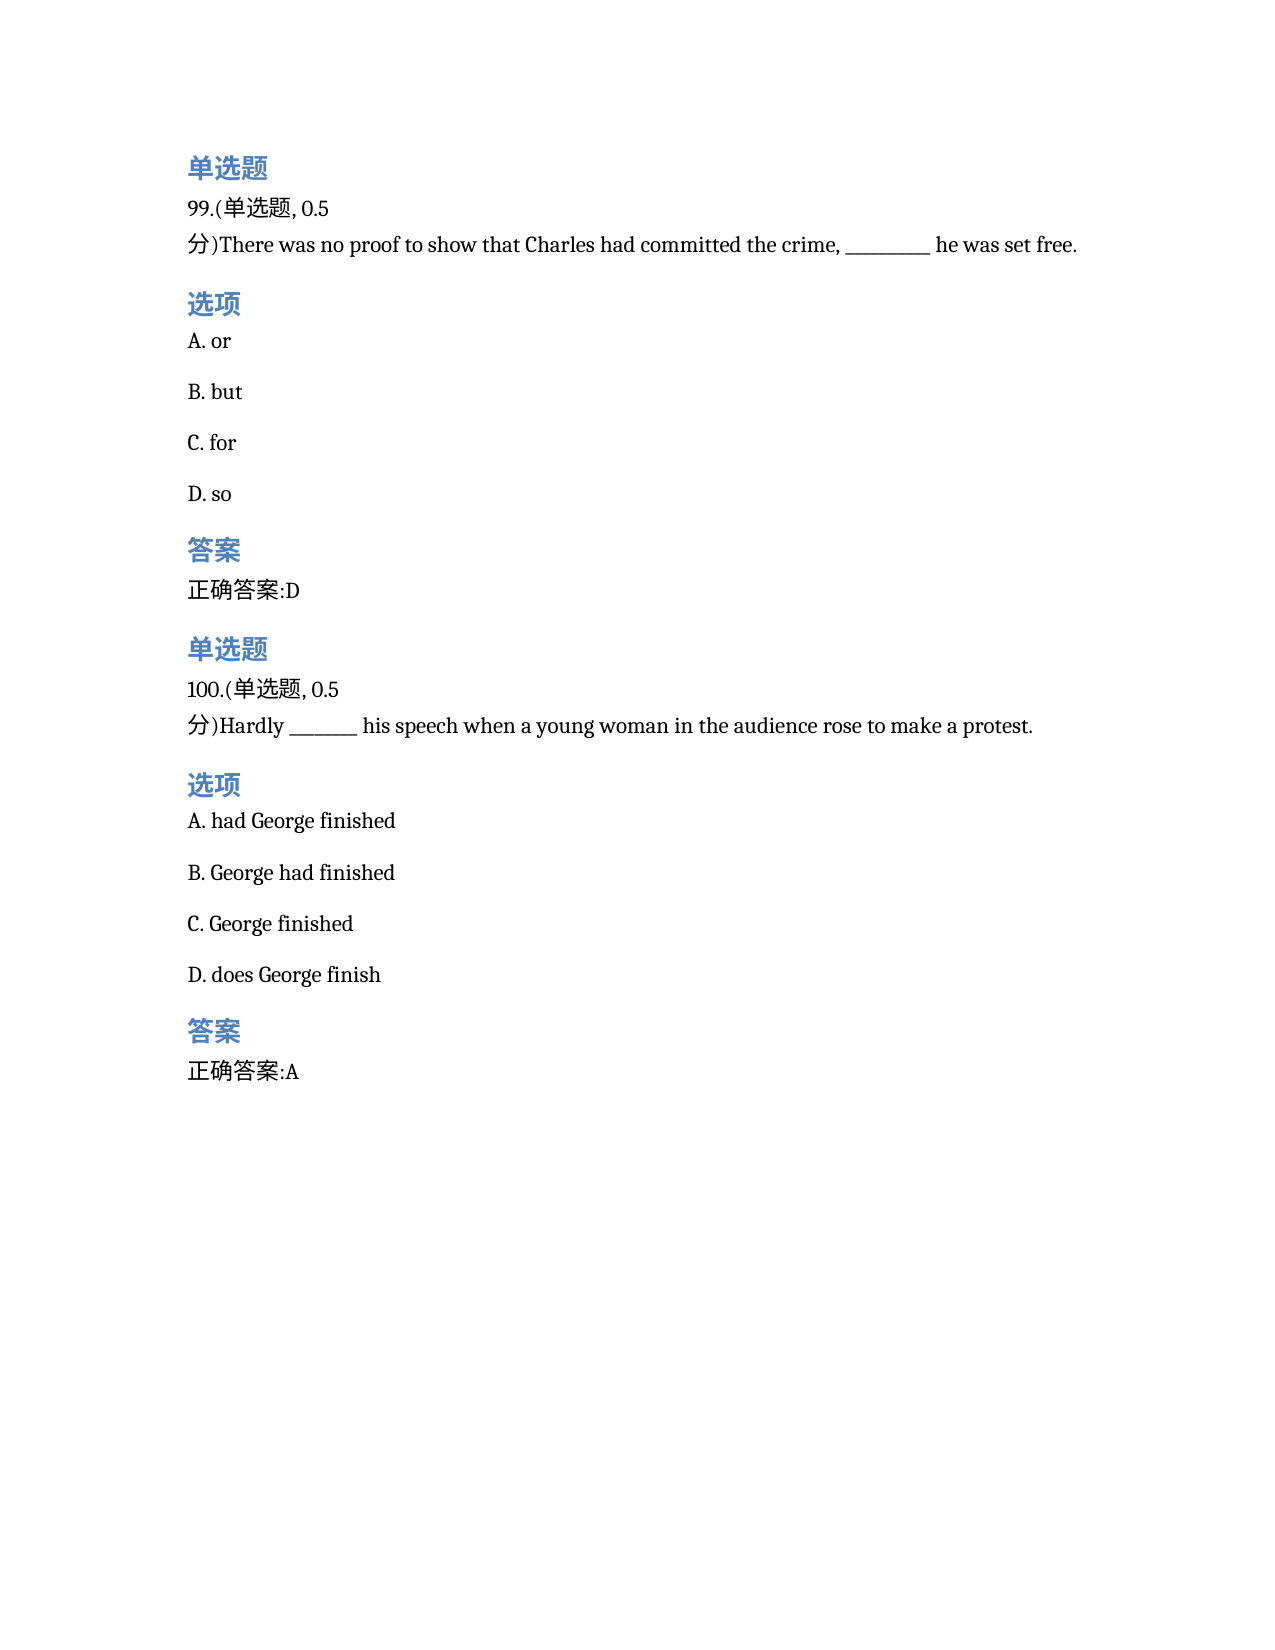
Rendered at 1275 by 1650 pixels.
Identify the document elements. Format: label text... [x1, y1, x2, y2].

text A. had George finished [187, 808, 1087, 835]
subtitle 答案 [187, 1012, 1087, 1049]
text D. does George finish [187, 961, 1087, 988]
subtitle 单选题 [187, 631, 1087, 668]
subtitle 单选题 [187, 150, 1087, 187]
text A. or [187, 327, 1087, 354]
text 正确答案:D [187, 574, 1087, 605]
text B. but [187, 378, 1087, 405]
text 99.(单选题, 0.5 分)There was no proof to show that Charles had committed the crime, __________ he was set free. [187, 192, 1087, 259]
subtitle 选项 [187, 285, 1087, 322]
text D. so [187, 481, 1087, 507]
text 正确答案:A [187, 1055, 1087, 1086]
text B. George had finished [187, 859, 1087, 886]
subtitle 答案 [187, 532, 1087, 568]
text C. for [187, 429, 1087, 456]
subtitle 选项 [187, 766, 1087, 803]
text 100.(单选题, 0.5 分)Hardly ________ his speech when a young woman in the audience rose to make a protest. [187, 673, 1087, 740]
text C. George finished [187, 910, 1087, 937]
